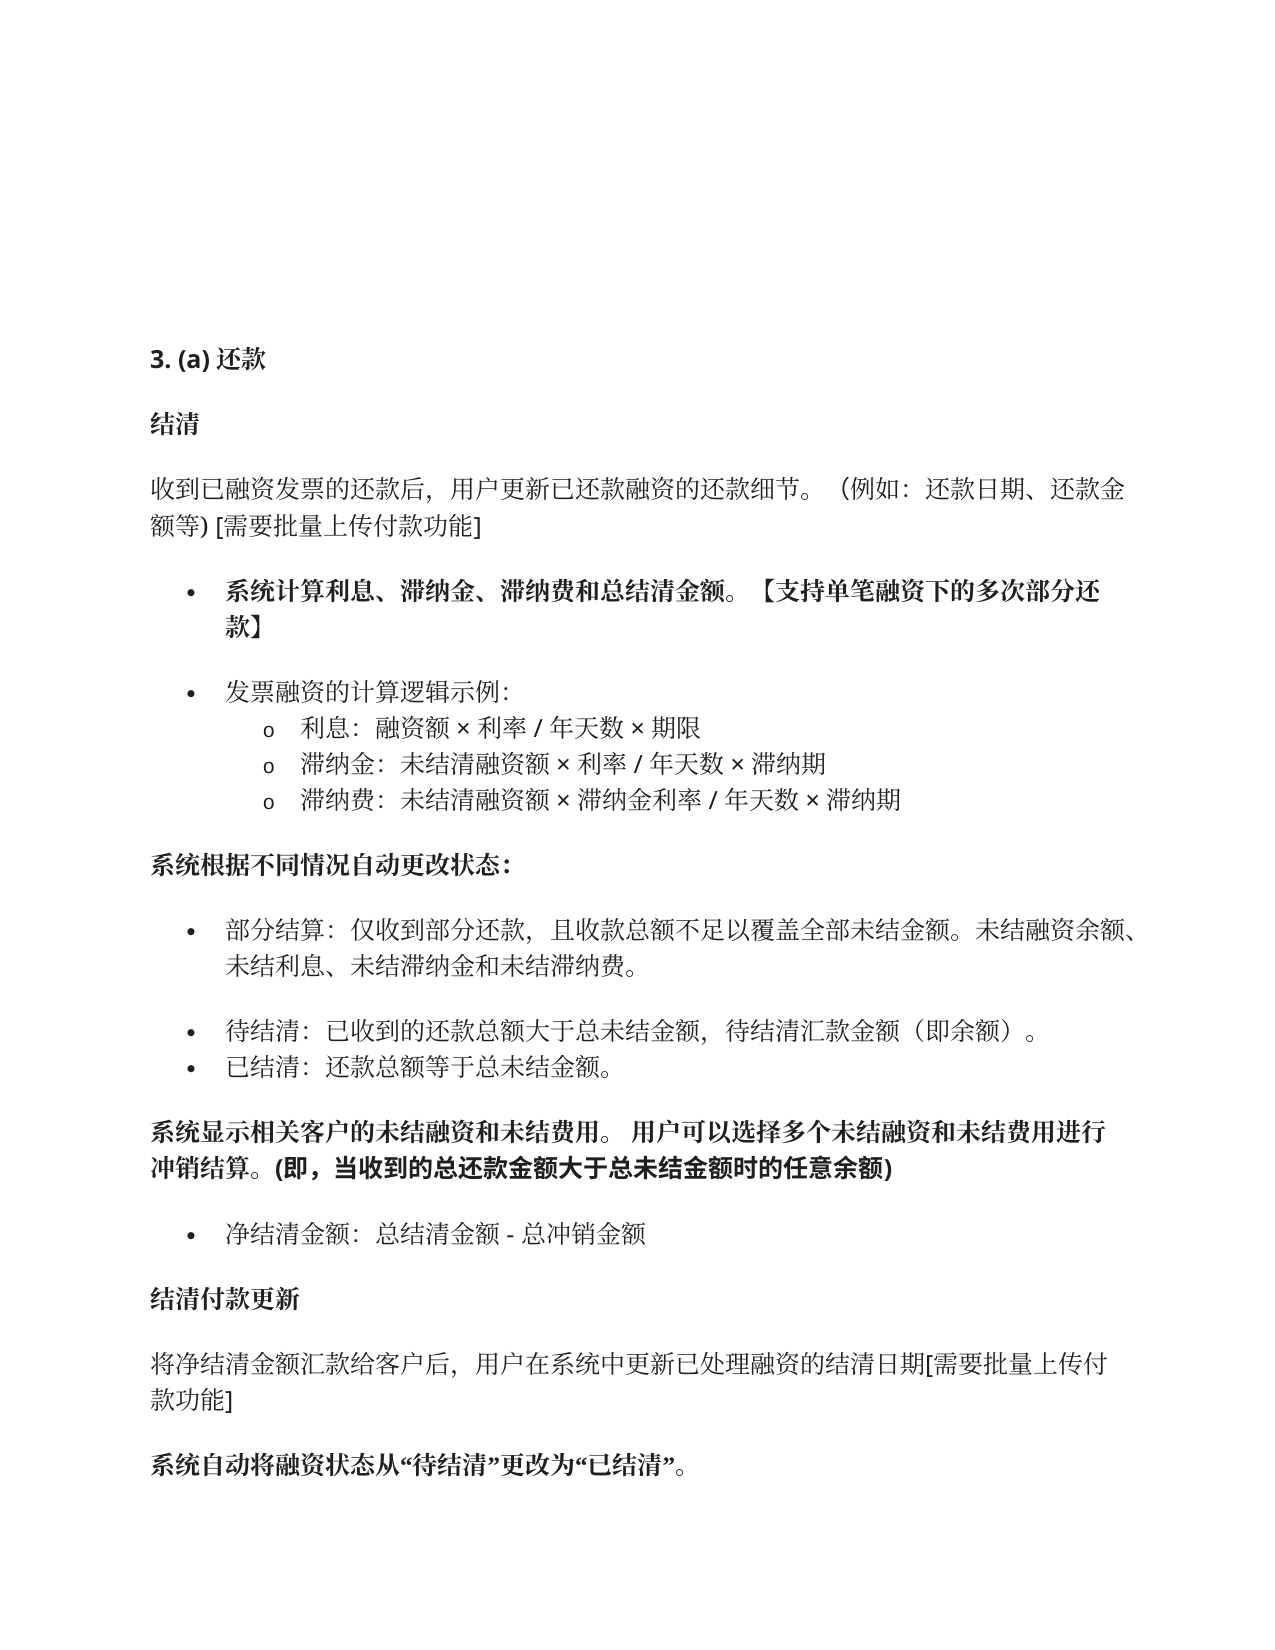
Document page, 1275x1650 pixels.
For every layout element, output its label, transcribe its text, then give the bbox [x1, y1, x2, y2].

list 已结清：还款总额等于总未结金额。 [187, 1048, 1125, 1084]
text 3. (a) 还款 [150, 340, 1125, 376]
list 利息：融资额 × 利率 / 年天数 × 期限 [262, 708, 1125, 744]
list 滞纳费：未结清融资额 × 滞纳金利率 / 年天数 × 滞纳期 [262, 781, 1125, 817]
text 系统显示相关客户的未结融资和未结费用。 用户可以选择多个未结融资和未结费用进行冲销结算。(即，当收到的总还款金额大于总未结金额时的任意余额) [150, 1113, 1125, 1185]
text 将净结清金额汇款给客户后，用户在系统中更新已处理融资的结清日期[需要批量上传付款功能] [150, 1344, 1125, 1417]
text 系统根据不同情况自动更改状态： [150, 846, 1125, 882]
list 部分结算：仅收到部分还款，且收款总额不足以覆盖全部未结金额。未结融资余额、未结利息、未结滞纳金和未结滞纳费。 [187, 911, 1125, 983]
list 待结清：已收到的还款总额大于总未结金额，待结清汇款金额（即余额）。 [187, 1012, 1125, 1048]
text 结清付款更新 [150, 1279, 1125, 1315]
text 收到已融资发票的还款后，用户更新已还款融资的还款细节。（例如：还款日期、还款金额等) [需要批量上传付款功能] [150, 470, 1125, 542]
list 系统计算利息、滞纳金、滞纳费和总结清金额。【支持单笔融资下的多次部分还款】 [187, 571, 1125, 643]
list 净结清金额：总结清金额 - 总冲销金额 [187, 1214, 1125, 1250]
text 结清 [150, 405, 1125, 441]
text 系统自动将融资状态从“待结清”更改为“已结清”。 [150, 1446, 1125, 1482]
list 滞纳金：未结清融资额 × 利率 / 年天数 × 滞纳期 [262, 744, 1125, 781]
list 发票融资的计算逻辑示例： [187, 672, 1125, 708]
